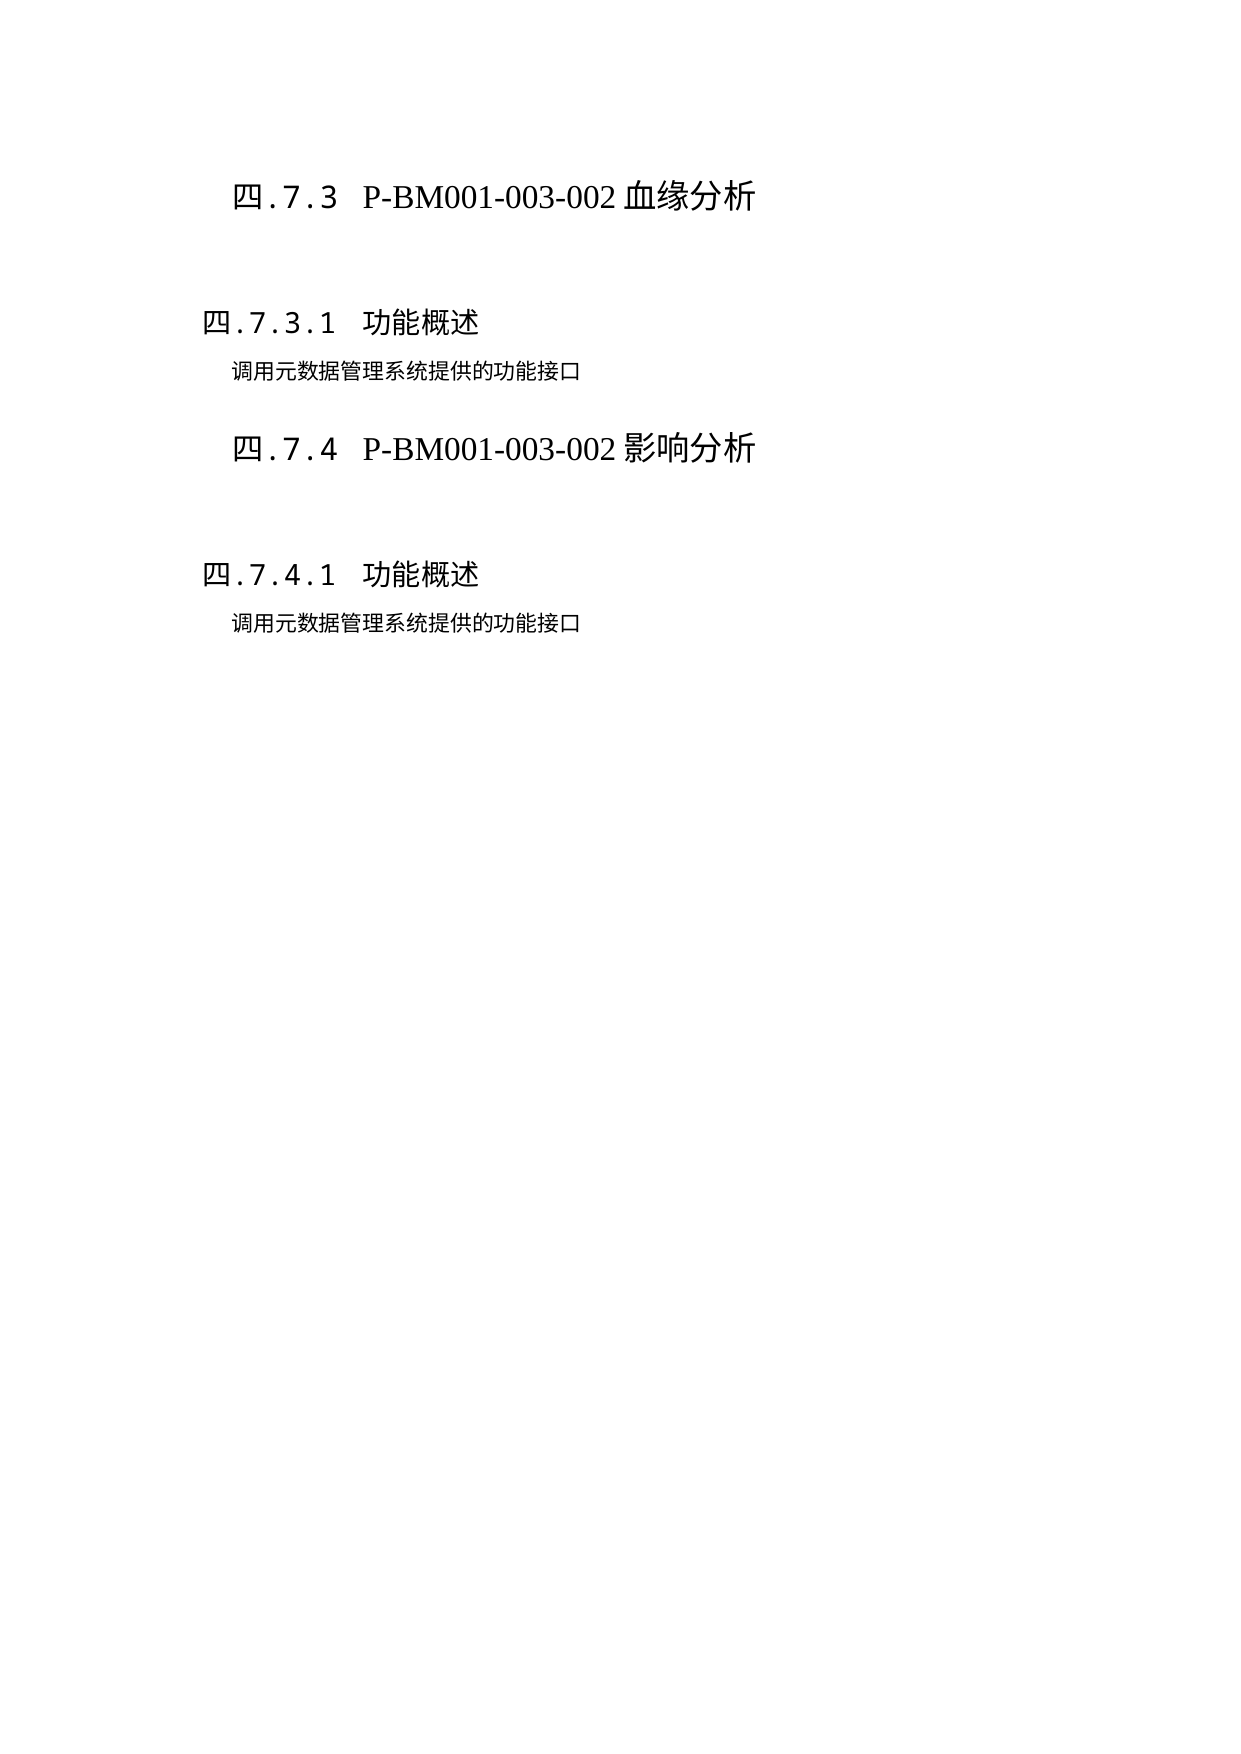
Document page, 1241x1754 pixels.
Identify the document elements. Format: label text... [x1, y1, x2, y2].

subtitle P-BM001-003-002血缘分析 [232, 162, 1053, 227]
text 调用元数据管理系统提供的功能接口 [187, 605, 1053, 638]
subtitle 功能概述 [187, 540, 1053, 605]
subtitle P-BM001-003-002影响分析 [232, 413, 1053, 478]
subtitle 功能概述 [187, 289, 1053, 354]
text 调用元数据管理系统提供的功能接口 [187, 354, 1053, 386]
